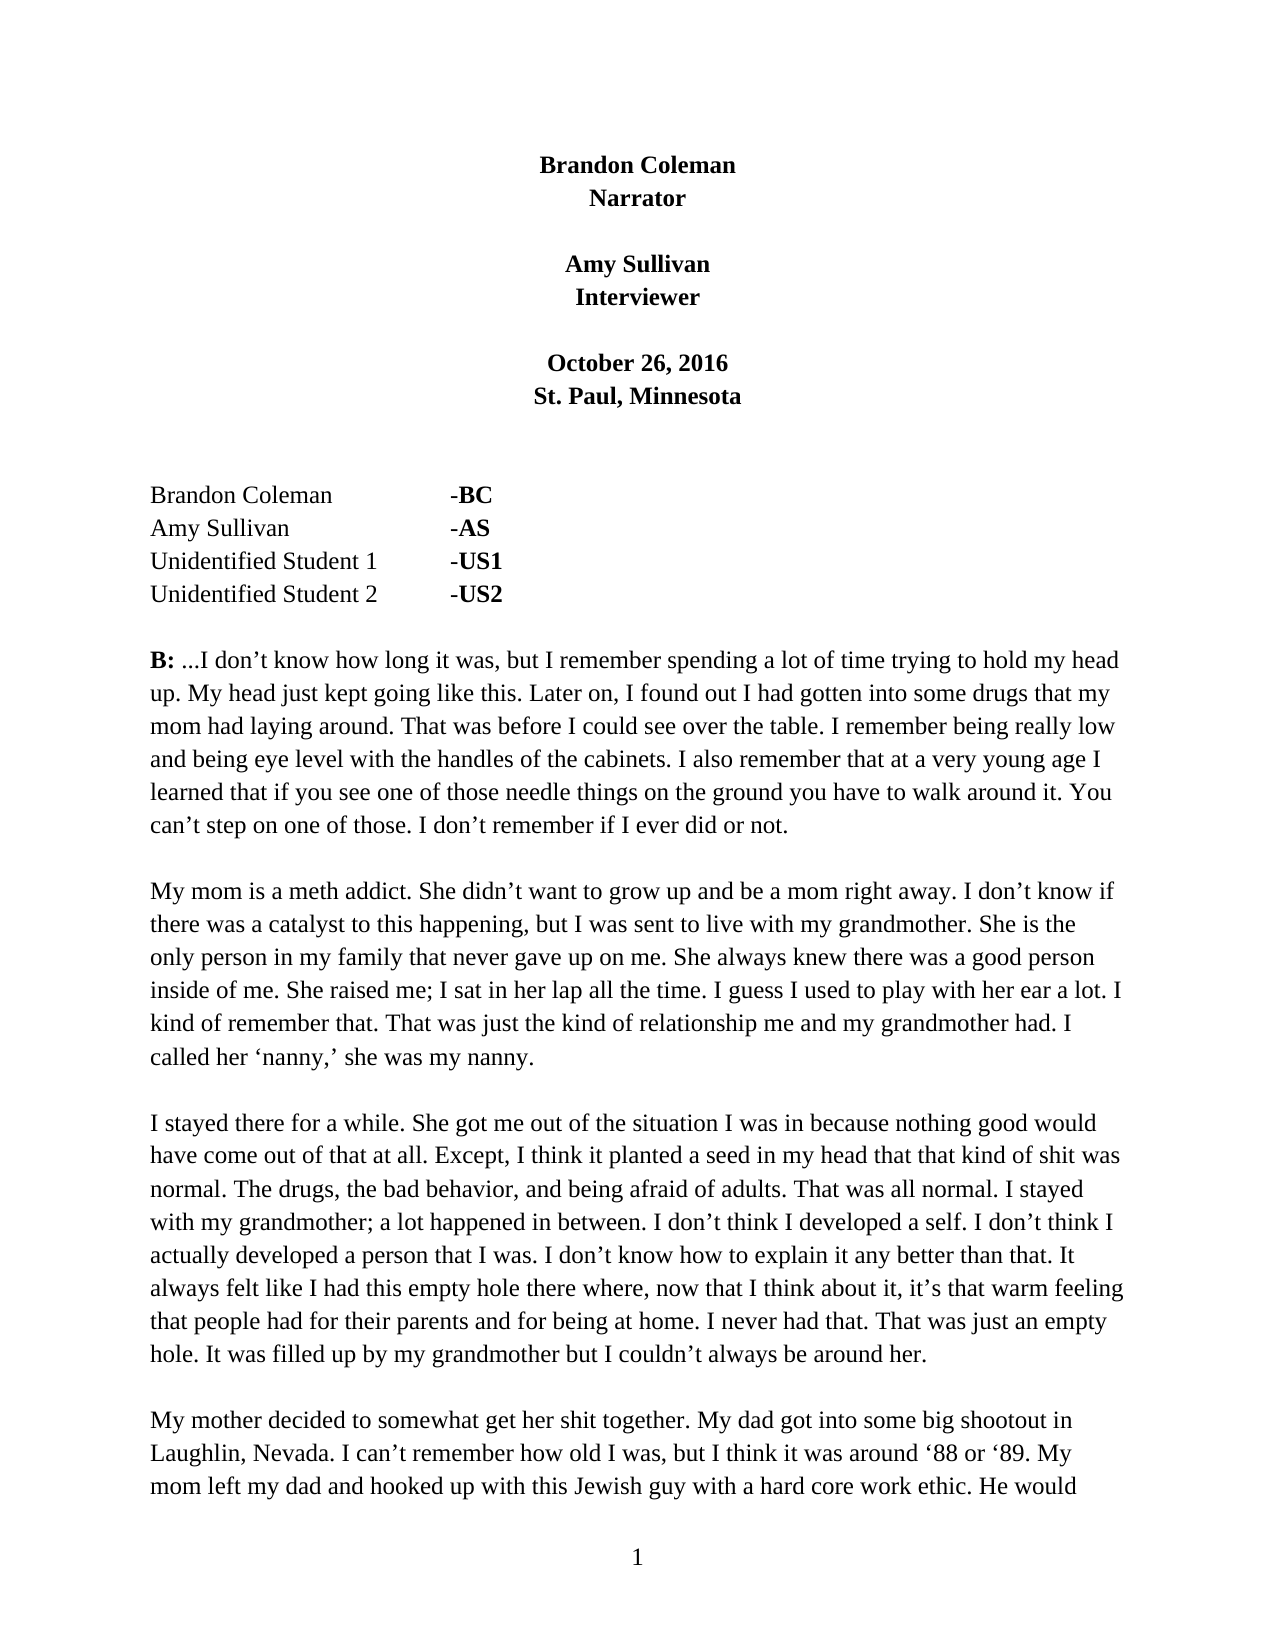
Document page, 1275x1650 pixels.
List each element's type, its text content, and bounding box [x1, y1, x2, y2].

text Amy Sullivan [150, 249, 1125, 278]
text Narrator [150, 183, 1125, 212]
text I stayed there for a while. She got me out of the situation I was in because nothing good would have come out of that at all. Except, I think it planted a seed in my head that that kind of shit was normal. The drugs, the bad behavior, and being afraid of adults. That was all normal. I stayed with my grandmother; a lot happened in between. I don’t think I developed a self. I don’t think I actually developed a person that I was. I don’t know how to explain it any better than that. It always felt like I had this empty hole there where, now that I think about it, it’s that warm feeling that people had for their parents and for being at home. I never had that. That was just an empty hole. It was filled up by my grandmother but I couldn’t always be around her. [150, 1108, 1125, 1367]
text My mom is a meth addict. She didn’t want to grow up and be a mom right away. I don’t know if there was a catalyst to this happening, but I was sent to live with my grandmother. She is the only person in my family that never gave up on me. She always knew there was a good person inside of me. She raised me; I sat in her lap all the time. I guess I used to play with her ear a lot. I kind of remember that. That was just the kind of relationship me and my grandmother had. I called her ‘nanny,’ she was my nanny. [150, 876, 1125, 1070]
text Unidentified Student 2 -US2 [150, 579, 1125, 608]
text Brandon Coleman -BC [150, 480, 1125, 509]
text B: ...I don’t know how long it was, but I remember spending a lot of time trying to hold my head up. My head just kept going like this. Later on, I found out I had gotten into some drugs that my mom had laying around. That was before I could see over the table. I remember being really low and being eye level with the handles of the cabinets. I also remember that at a very young age I learned that if you see one of those needle things on the ground you have to walk around it. You can’t step on one of those. I don’t remember if I ever did or not. [150, 645, 1125, 839]
text Interviewer [150, 282, 1125, 311]
text St. Paul, Minnesota [150, 381, 1125, 410]
text Amy Sullivan -AS [150, 513, 1125, 542]
text October 26, 2016 [150, 348, 1125, 377]
text Unidentified Student 1 -US1 [150, 546, 1125, 575]
text Brandon Coleman [150, 150, 1125, 179]
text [150, 1405, 1125, 1499]
